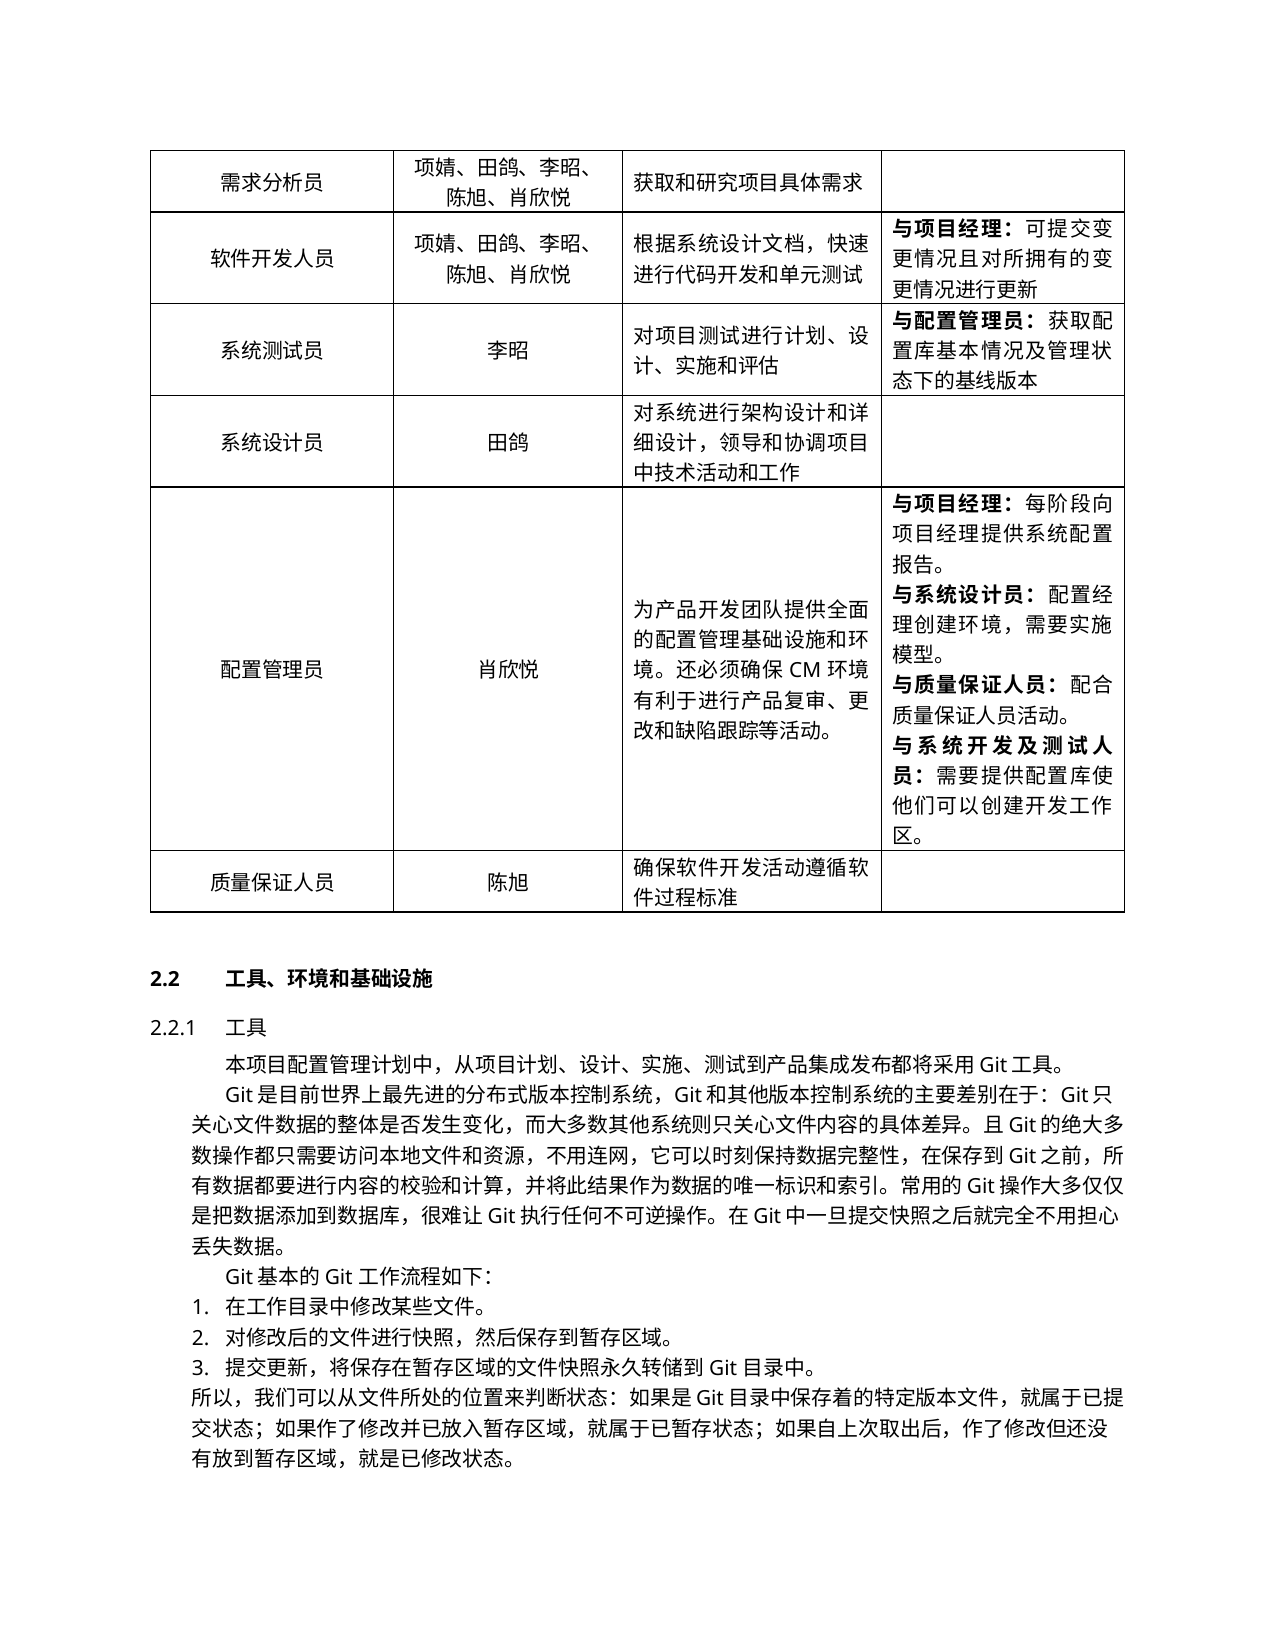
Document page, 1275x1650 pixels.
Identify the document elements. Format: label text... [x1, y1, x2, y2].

text Git基本的 Git 工作流程如下： [192, 1260, 1125, 1291]
table_cell 对项目测试进行计划、设计、实施和评估 [623, 304, 881, 395]
table_cell 软件开发人员 [151, 213, 393, 303]
text 3. 提交更新，将保存在暂存区域的文件快照永久转储到 Git 目录中。 [192, 1351, 1125, 1381]
table_cell 配置管理员 [151, 488, 393, 850]
table_cell 与配置管理员：获取配置库基本情况及管理状态下的基线版本 [882, 304, 1124, 395]
table_cell 与项目经理：每阶段向项目经理提供系统配置报告。 与系统设计员：配置经理创建环境，需要实施模型。 与质量保证人员：配合质量保证人员活动。 与系统开发及测试人员：需要提供配置库使他们可以创建开发工作区。 [882, 488, 1124, 850]
table_cell 项婧、田鸽、李昭、陈旭、肖欣悦 [394, 151, 622, 211]
table_cell [882, 151, 1124, 211]
table_cell 李昭 [394, 304, 622, 395]
table_cell 为产品开发团队提供全面的配置管理基础设施和环境。还必须确保 CM 环境有利于进行产品复审、更改和缺陷跟踪等活动。 [623, 488, 881, 850]
table_cell 陈旭 [394, 851, 622, 911]
text 1. 在工作目录中修改某些文件。 [192, 1291, 1125, 1321]
text Git是目前世界上最先进的分布式版本控制系统，Git和其他版本控制系统的主要差别在于：Git只关心文件数据的整体是否发生变化，而大多数其他系统则只关心文件内容的具体差异。且Git的绝大多数操作都只需要访问本地文件和资源，不用连网，它可以时刻保持数据完整性，在保存到Git之前，所有数据都要进行内容的校验和计算，并将此结果作为数据的唯一标识和索引。常用的Git操作大多仅仅是把数据添加到数据库，很难让Git执行任何不可逆操作。在Git中一旦提交快照之后就完全不用担心丢失数据。 [192, 1078, 1125, 1260]
subtitle 工具、环境和基础设施 [150, 962, 1125, 993]
table_cell 田鸽 [394, 396, 622, 486]
table_cell 确保软件开发活动遵循软件过程标准 [623, 851, 881, 911]
text 本项目配置管理计划中，从项目计划、设计、实施、测试到产品集成发布都将采用Git工具。 [192, 1048, 1125, 1078]
table_cell 与项目经理：可提交变更情况且对所拥有的变更情况进行更新 [882, 213, 1124, 303]
subtitle 工具 [150, 1012, 1125, 1042]
table_cell 系统测试员 [151, 304, 393, 395]
text 所以，我们可以从文件所处的位置来判断状态：如果是Git目录中保存着的特定版本文件，就属于已提交状态；如果作了修改并已放入暂存区域，就属于已暂存状态；如果自上次取出后，作了修改但还没有放到暂存区域，就是已修改状态。 [192, 1381, 1125, 1472]
table_cell [882, 396, 1124, 486]
table_cell 项婧、田鸽、李昭、陈旭、肖欣悦 [394, 213, 622, 303]
table_cell 需求分析员 [151, 151, 393, 211]
text 2. 对修改后的文件进行快照，然后保存到暂存区域。 [192, 1321, 1125, 1351]
table_cell 系统设计员 [151, 396, 393, 486]
table_cell 获取和研究项目具体需求 [623, 151, 881, 211]
table_cell 对系统进行架构设计和详细设计，领导和协调项目中技术活动和工作 [623, 396, 881, 486]
table_cell 肖欣悦 [394, 488, 622, 850]
table_cell 质量保证人员 [151, 851, 393, 911]
table_cell 根据系统设计文档，快速进行代码开发和单元测试 [623, 213, 881, 303]
table_cell [882, 851, 1124, 911]
